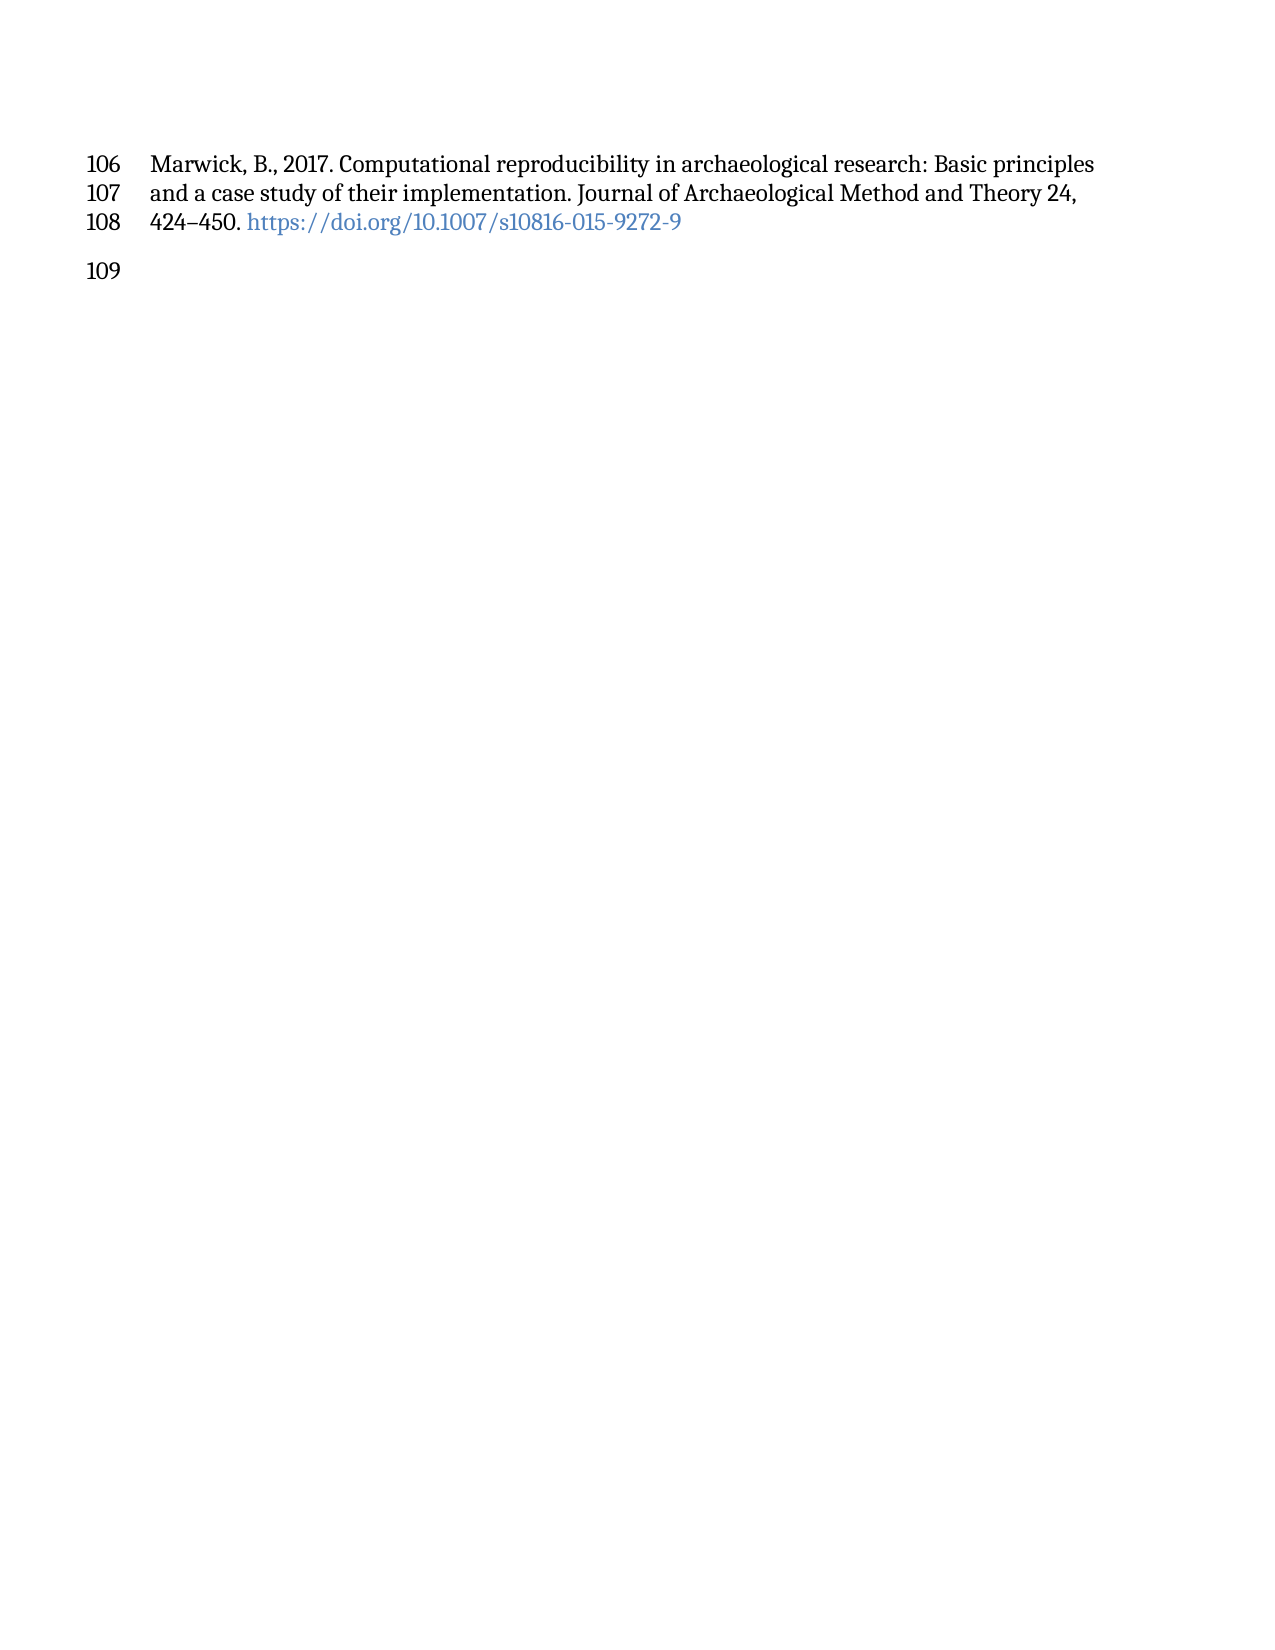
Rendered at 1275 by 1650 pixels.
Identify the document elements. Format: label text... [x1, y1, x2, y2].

text Marwick, B., 2017. Computational reproducibility in archaeological research: Basic principles and a case study of their implementation. Journal of Archaeological Method and Theory 24, 424–450. https://doi.org/10.1007/s10816-015-9272-9 [150, 150, 1125, 236]
